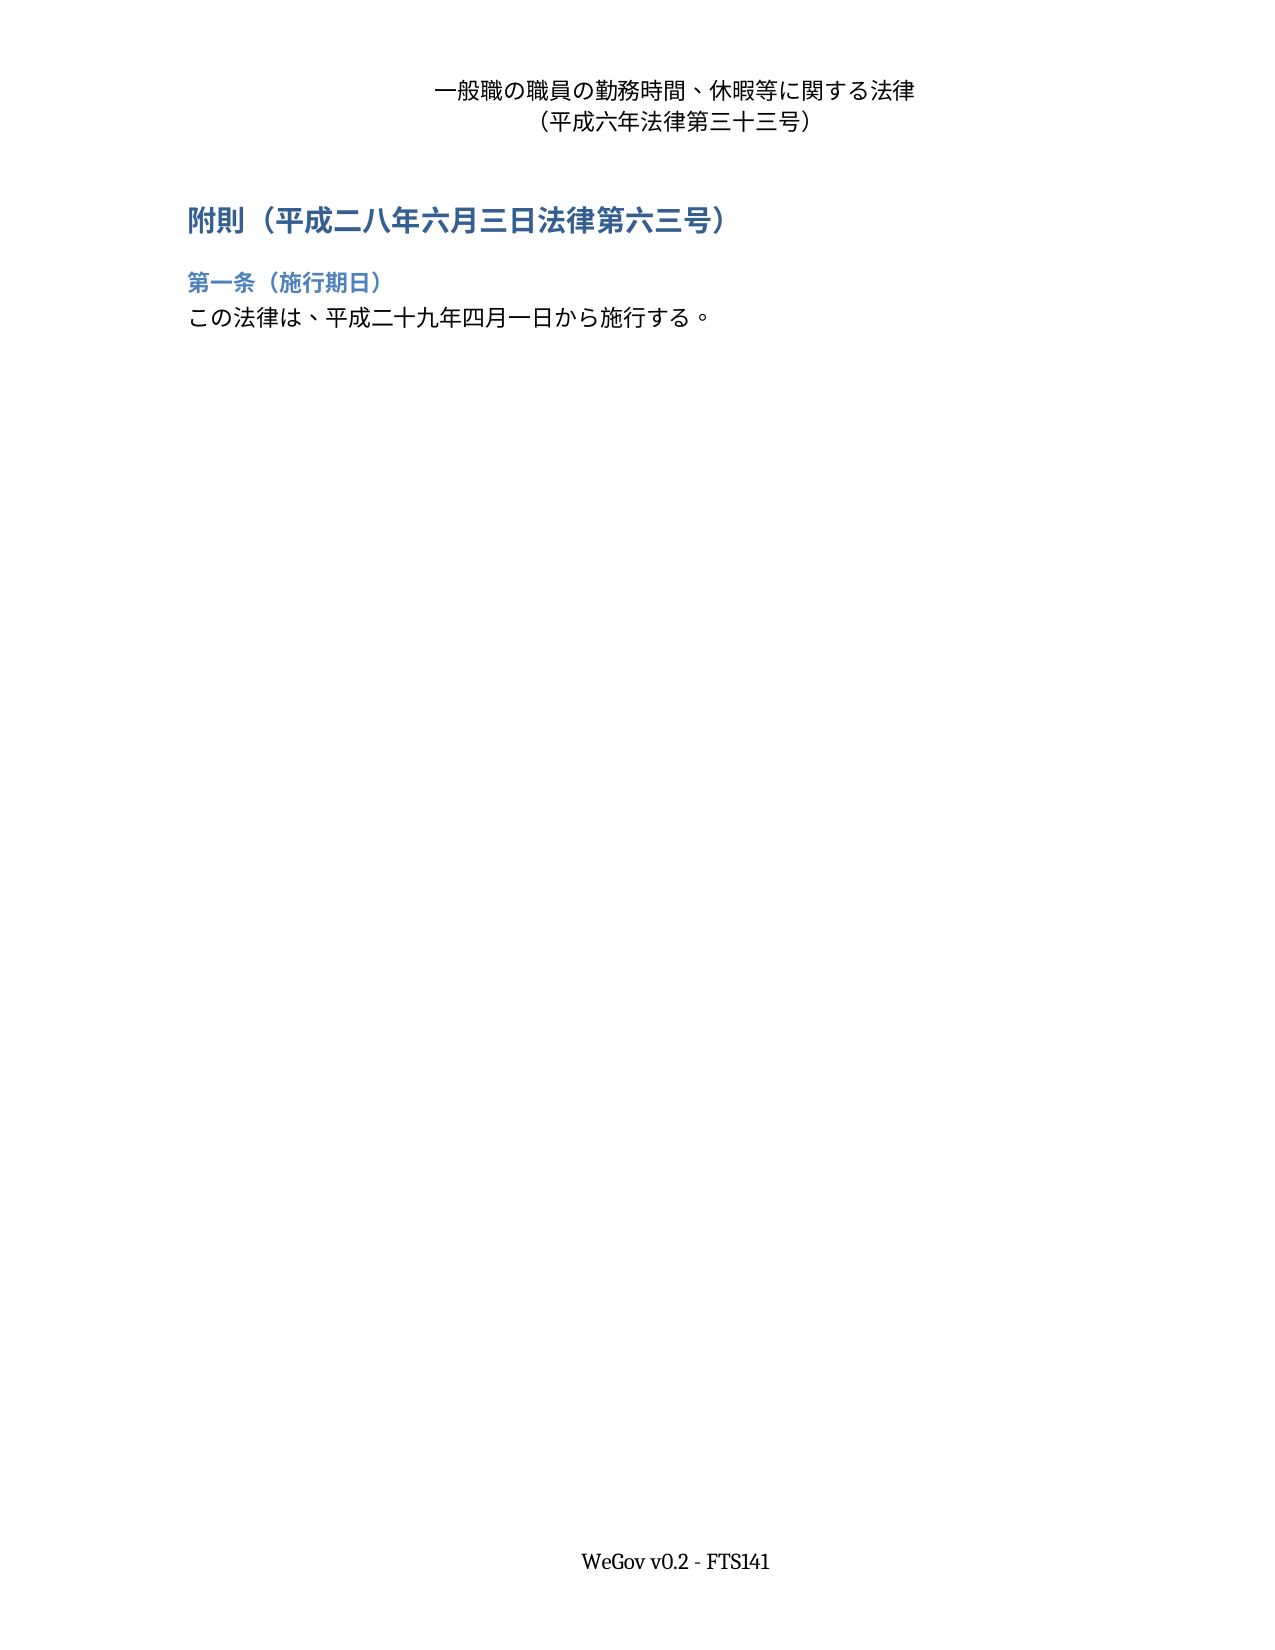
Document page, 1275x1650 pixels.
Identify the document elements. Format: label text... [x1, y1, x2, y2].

subtitle 附則（平成二八年六月三日法律第六三号） [187, 200, 1087, 240]
subtitle 第一条（施行期日） [187, 266, 1087, 298]
text この法律は、平成二十九年四月一日から施行する。 [187, 302, 1087, 334]
